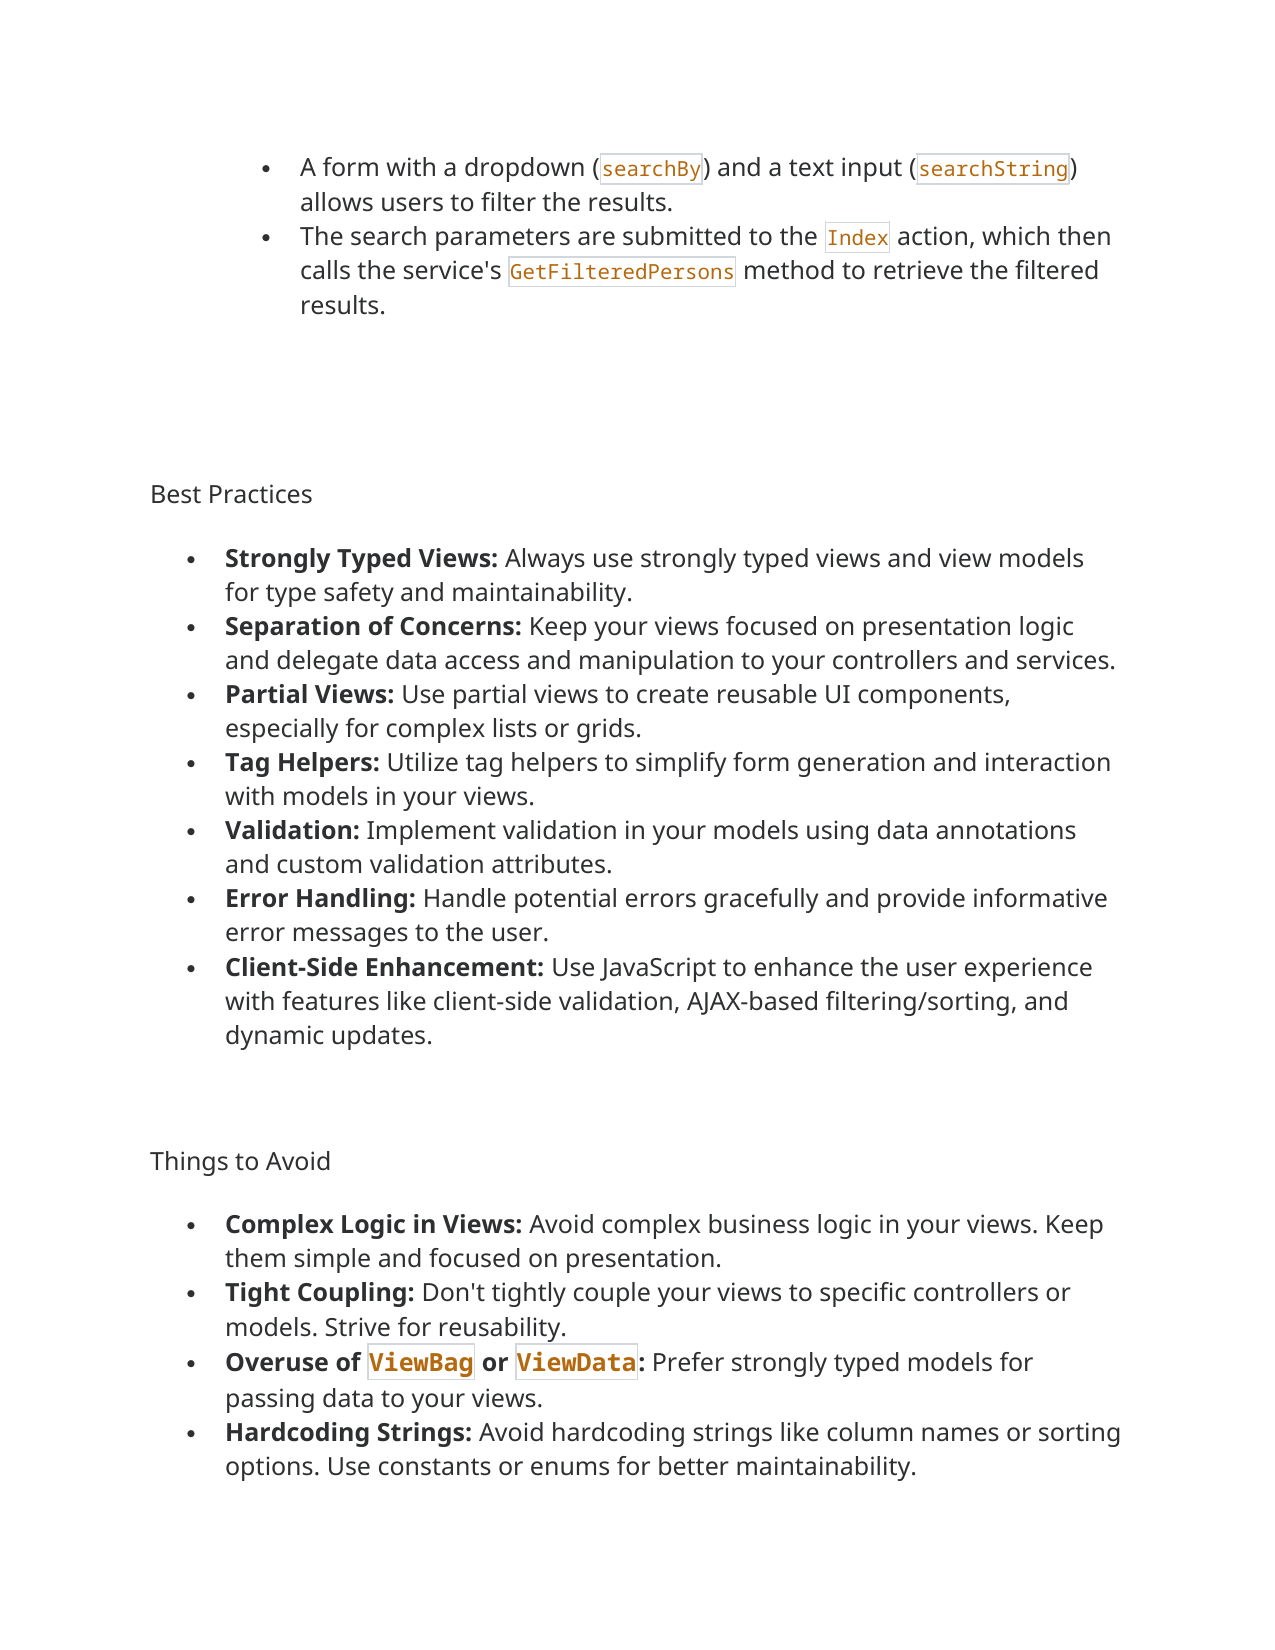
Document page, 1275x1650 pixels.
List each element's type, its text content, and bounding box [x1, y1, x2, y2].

list A form with a dropdown (searchBy) and a text input (searchString) allows users to filter the results. [262, 150, 1125, 218]
list Strongly Typed Views: Always use strongly typed views and view models for type safety and maintainability. [187, 540, 1125, 608]
list The search parameters are submitted to the Index action, which then calls the service's GetFilteredPersons method to retrieve the filtered results. [262, 218, 1125, 322]
list Complex Logic in Views: Avoid complex business logic in your views. Keep them simple and focused on presentation. [187, 1207, 1125, 1275]
list Tag Helpers: Utilize tag helpers to simplify form generation and interaction with models in your views. [187, 745, 1125, 813]
list Partial Views: Use partial views to create reusable UI components, especially for complex lists or grids. [187, 677, 1125, 745]
list Overuse of ViewBag or ViewData: Prefer strongly typed models for passing data to your views. [187, 1343, 1125, 1414]
list Client-Side Enhancement: Use JavaScript to enhance the user experience with features like client-side validation, AJAX-based filtering/sorting, and dynamic updates. [187, 949, 1125, 1051]
list Tight Coupling: Don't tightly couple your views to specific controllers or models. Strive for reusability. [187, 1275, 1125, 1343]
list Hardcoding Strings: Avoid hardcoding strings like column names or sorting options. Use constants or enums for better maintainability. [187, 1414, 1125, 1483]
list Error Handling: Handle potential errors gracefully and provide informative error messages to the user. [187, 881, 1125, 949]
list Validation: Implement validation in your models using data annotations and custom validation attributes. [187, 813, 1125, 881]
text Things to Avoid [150, 1144, 1125, 1178]
text Best Practices [150, 477, 1125, 511]
list Separation of Concerns: Keep your views focused on presentation logic and delegate data access and manipulation to your controllers and services. [187, 608, 1125, 677]
